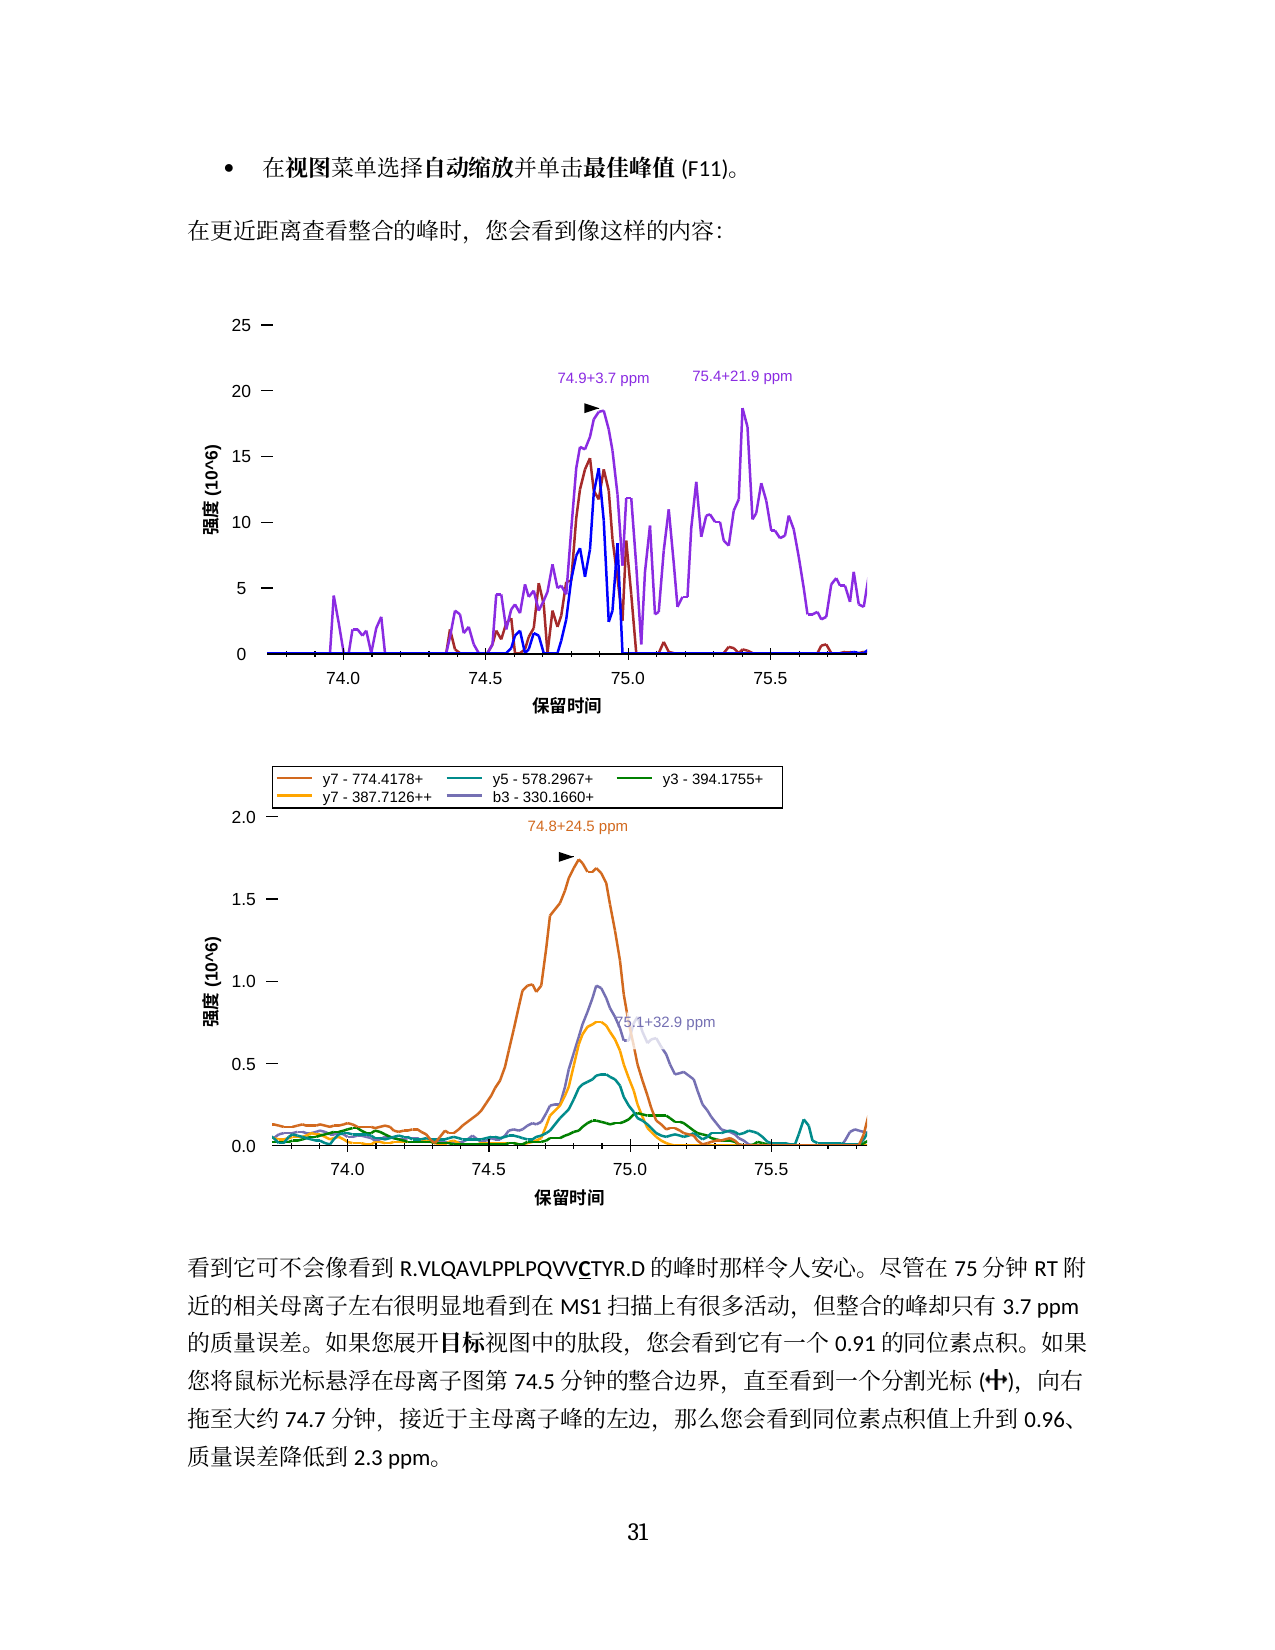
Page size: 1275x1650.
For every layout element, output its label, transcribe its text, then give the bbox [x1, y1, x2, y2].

text 在更近距离查看整合的峰时，您会看到像这样的内容： [187, 213, 1087, 246]
list 在视图菜单选择自动缩放并单击最佳峰值 (F11)。 [225, 150, 1087, 183]
picture [985, 1369, 1008, 1390]
text 看到它可不会像看到 R.VLQAVLPPLPQVVCTYR.D 的峰时那样令人安心。尽管在 75 分钟 RT 附近的相关母离子左右很明显地看到在 MS1 扫描上有很多活动，但整合的峰却只有 3.7 ppm 的质量误差。如果您展开目标视图中的肽段，您会看到它有一个 0.91 的同位素点积。如果您将鼠标光标悬浮在母离子图第 74.5 分钟的整合边界，直至看到一个分割光标 ()，向右拖至大约 74.7 分钟，接近于主母离子峰的左边，那么您会看到同位素点积值上升到 0.96、质量误差降低到 2.3 ppm。 [187, 1250, 1087, 1472]
